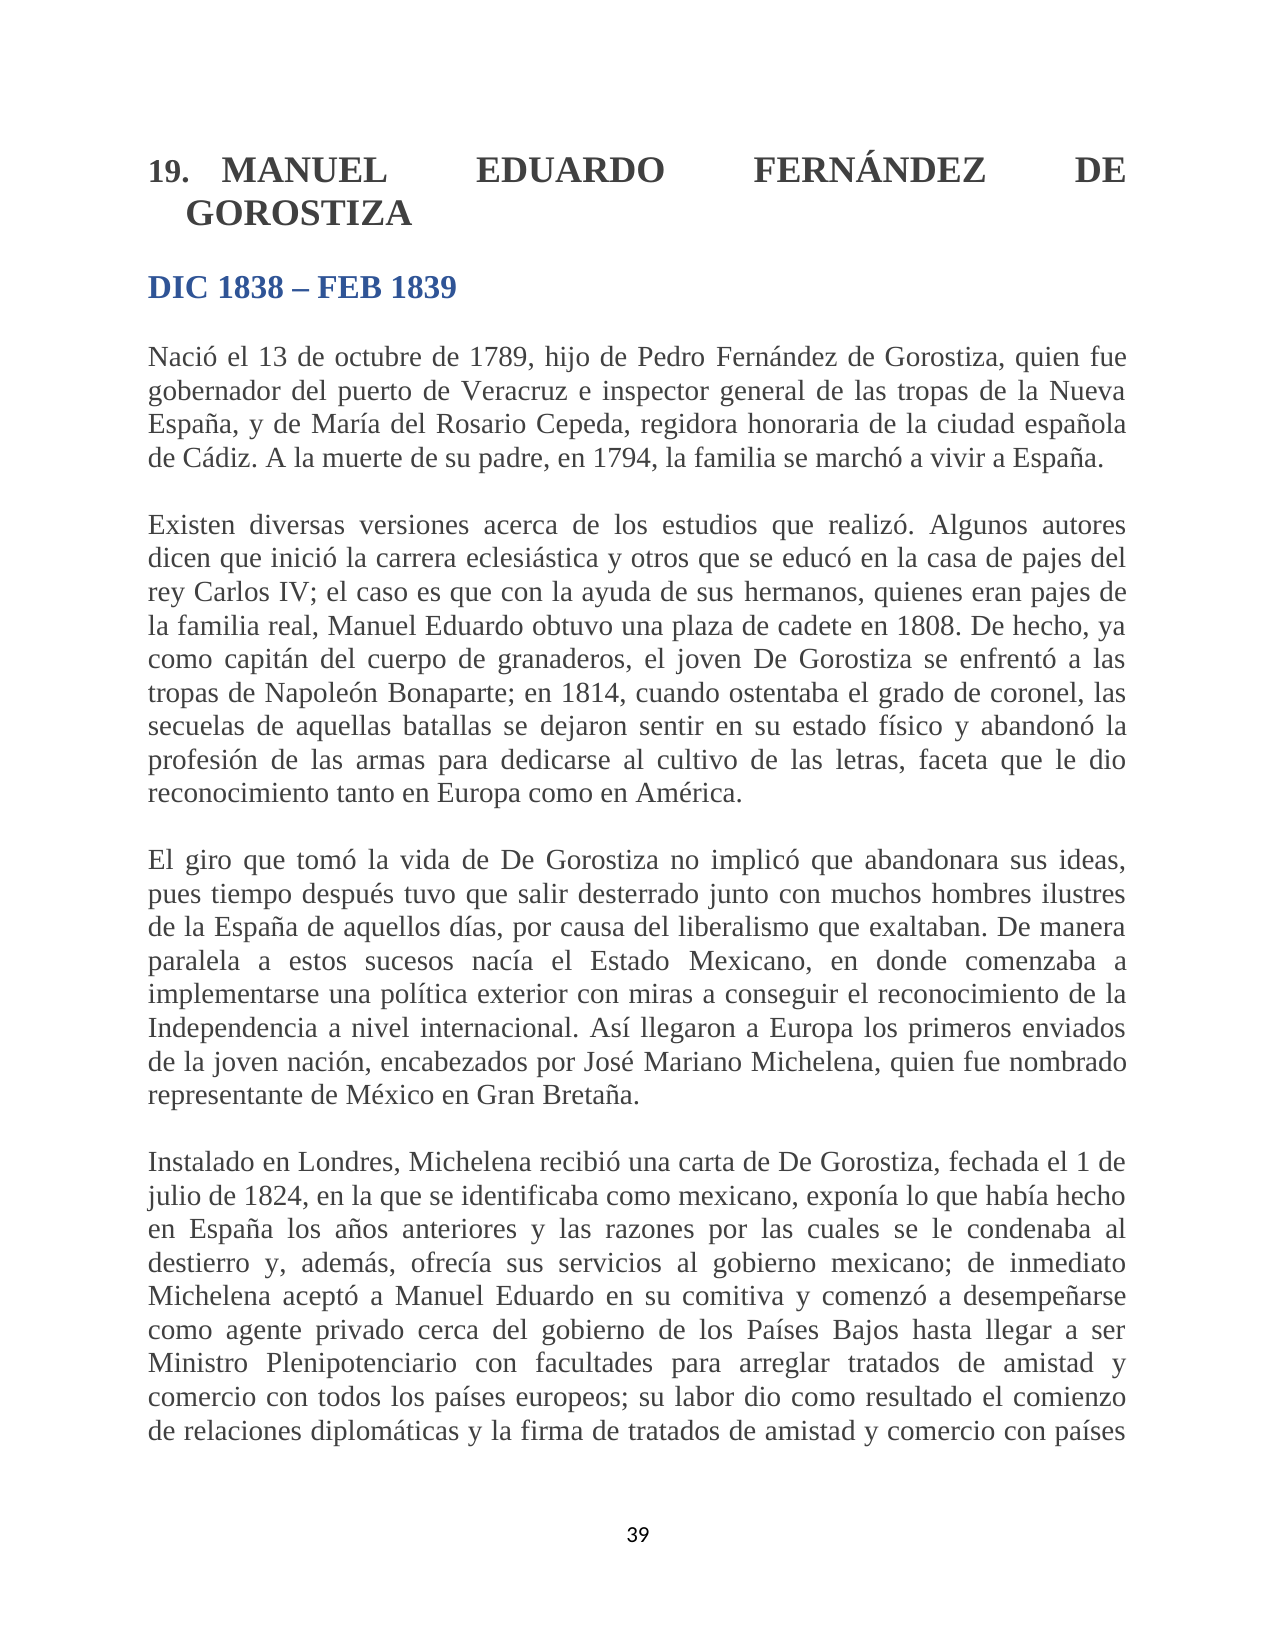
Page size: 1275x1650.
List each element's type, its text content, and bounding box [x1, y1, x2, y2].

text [148, 1144, 1127, 1446]
text Existen diversas versiones acerca de los estudios que realizó. Algunos autores dicen que inició la carrera eclesiástica y otros que se educó en la casa de pajes del rey Carlos IV; el caso es que con la ayuda de sus hermanos, quienes eran pajes de la familia real, Manuel Eduardo obtuvo una plaza de cadete en 1808. De hecho, ya como capitán del cuerpo de granaderos, el joven De Gorostiza se enfrentó a las tropas de Napoleón Bonaparte; en 1814, cuando ostentaba el grado de coronel, las secuelas de aquellas batallas se dejaron sentir en su estado físico y abandonó la profesión de las armas para dedicarse al cultivo de las letras, faceta que le dio reconocimiento tanto en Europa como en América. [148, 507, 1127, 809]
text DIC 1838 – FEB 1839 [148, 267, 1127, 306]
list MANUEL EDUARDO FERNÁNDEZ DE GOROSTIZA [148, 148, 1127, 234]
text El giro que tomó la vida de De Gorostiza no implicó que abandonara sus ideas, pues tiempo después tuvo que salir desterrado junto con muchos hombres ilustres de la España de aquellos días, por causa del liberalismo que exaltaban. De manera paralela a estos sucesos nacía el Estado Mexicano, en donde comenzaba a implementarse una política exterior con miras a conseguir el reconocimiento de la Independencia a nivel internacional. Así llegaron a Europa los primeros enviados de la joven nación, encabezados por José Mariano Michelena, quien fue nombrado representante de México en Gran Bretaña. [148, 842, 1127, 1111]
text Nació el 13 de octubre de 1789, hijo de Pedro Fernández de Gorostiza, quien fue gobernador del puerto de Veracruz e inspector general de las tropas de la Nueva España, y de María del Rosario Cepeda, regidora honoraria de la ciudad española de Cádiz. A la muerte de su padre, en 1794, la familia se marchó a vivir a España. [148, 339, 1127, 473]
